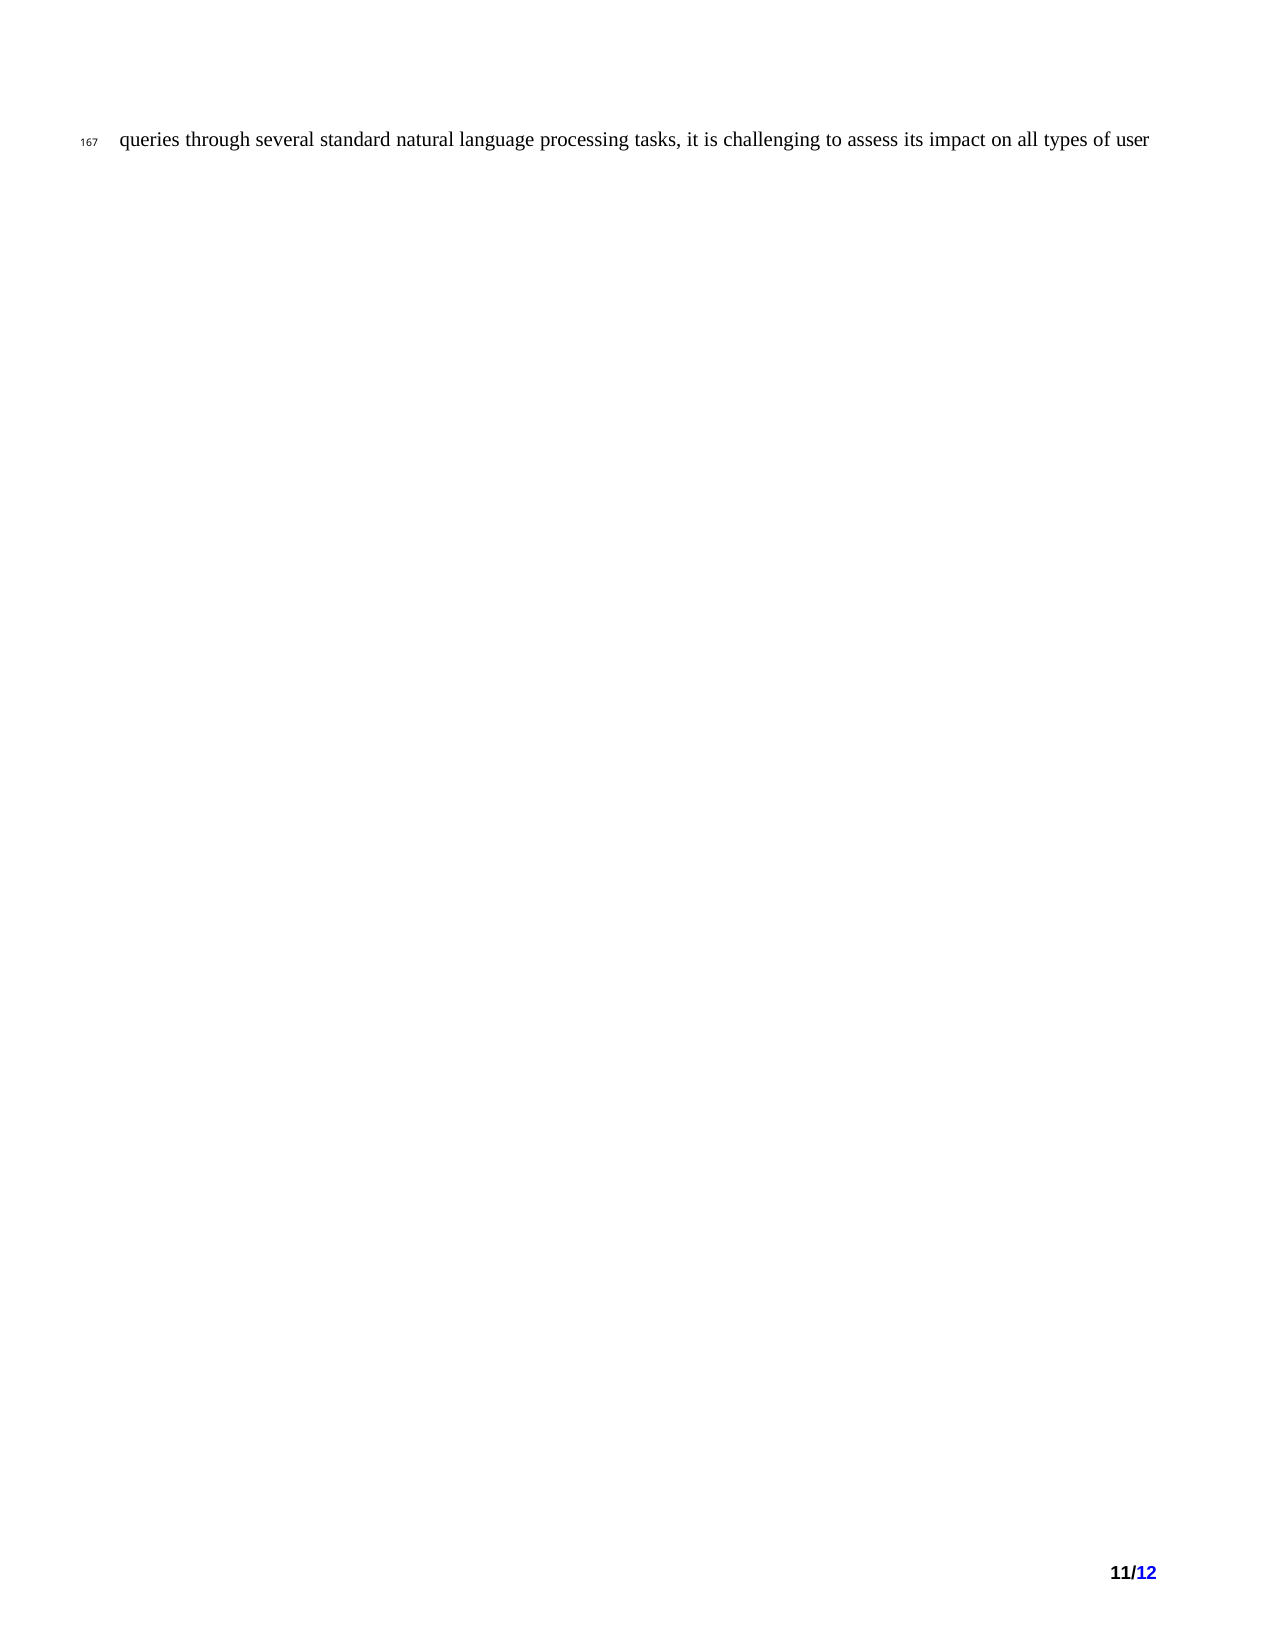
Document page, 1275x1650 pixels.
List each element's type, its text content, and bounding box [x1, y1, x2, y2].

text 167 queries through several standard natural language processing tasks, it is challenging to assess its impact on all types of user [80, 127, 1275, 151]
